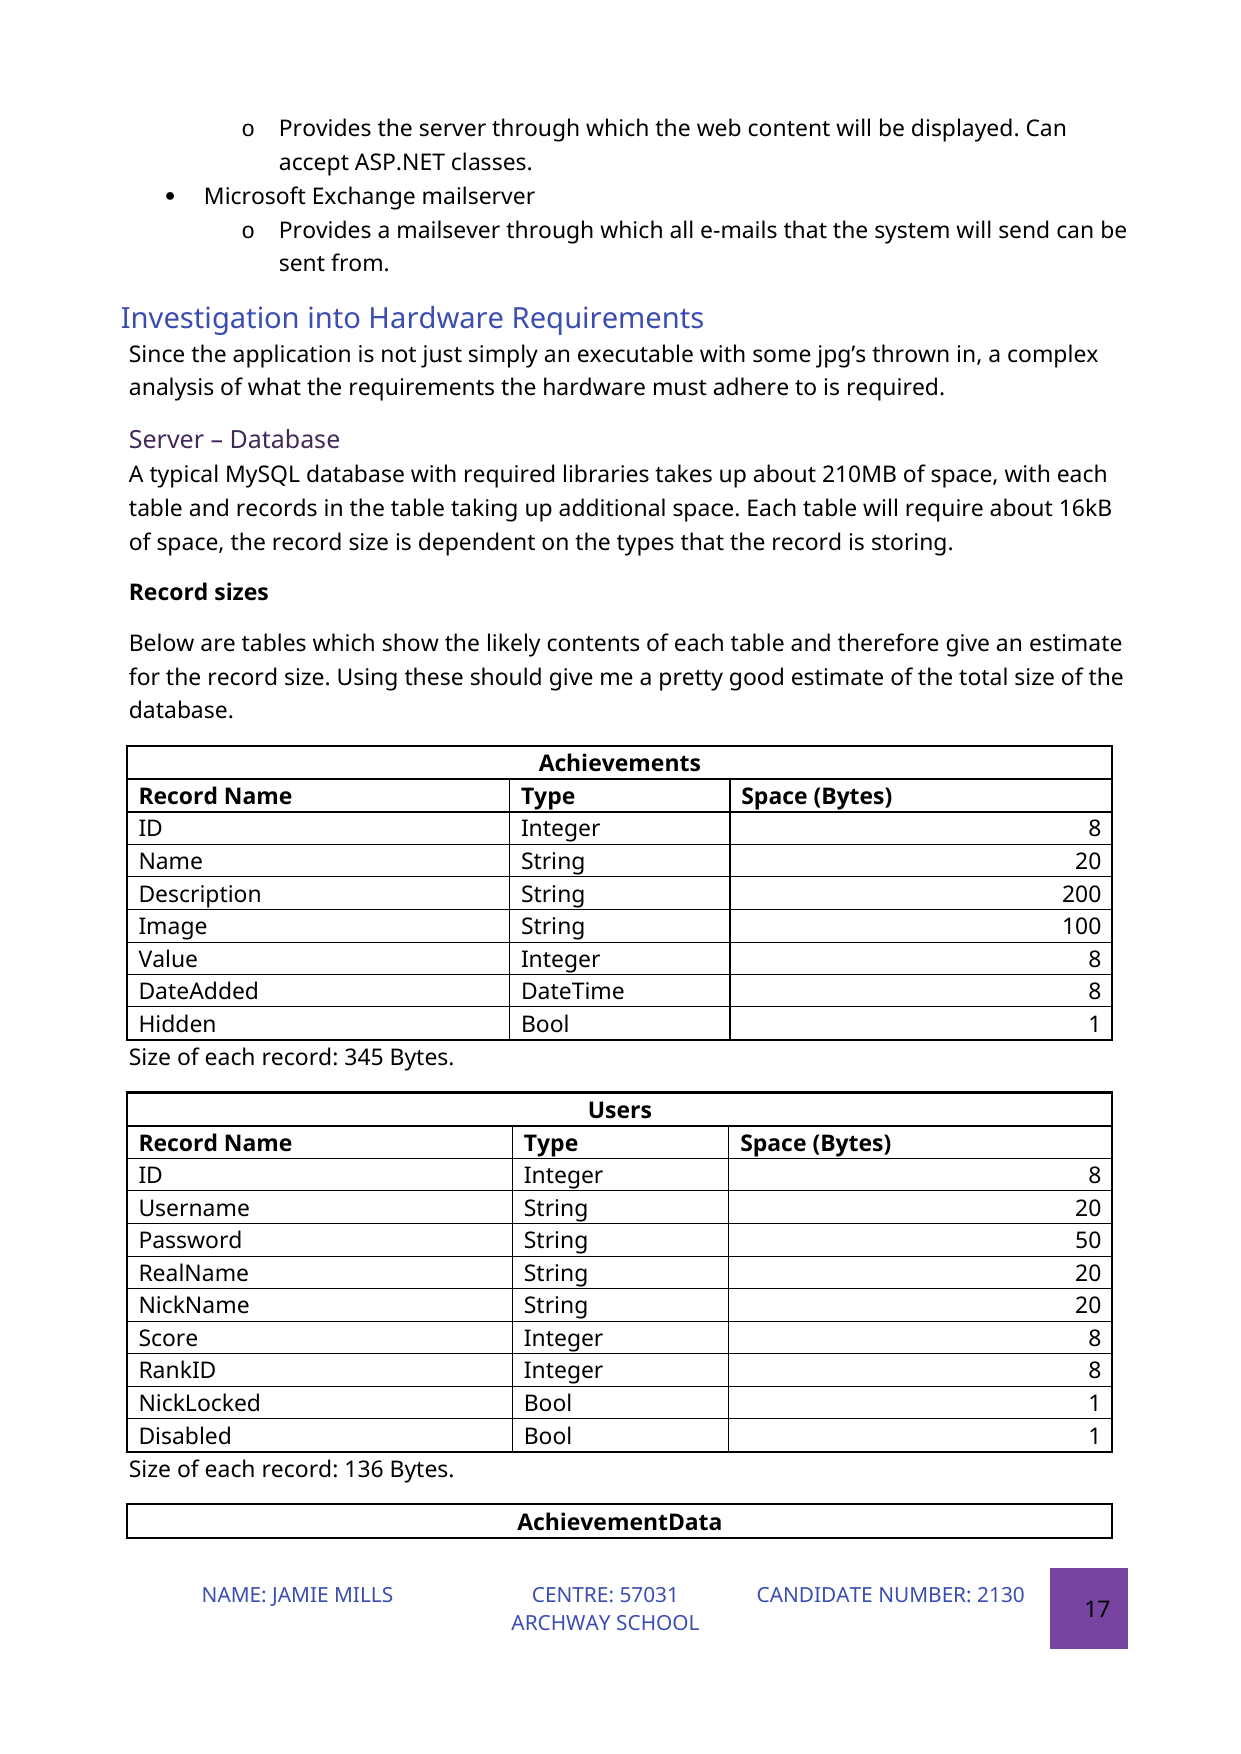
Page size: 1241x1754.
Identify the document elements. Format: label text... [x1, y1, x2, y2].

table_cell 8 [731, 813, 1111, 844]
table_cell Hidden [128, 1007, 509, 1039]
table_cell 8 [731, 943, 1111, 974]
table_cell String [510, 877, 729, 909]
text A typical MySQL database with required libraries takes up about 210MB of space, with each table and records in the table taking up additional space. Each table will require about 16kB of space, the record size is dependent on the types that the record is storing. [129, 458, 1128, 557]
table_cell 200 [731, 877, 1111, 909]
table_cell String [513, 1224, 728, 1256]
table_cell RankID [128, 1354, 512, 1386]
table_header AchievementData [128, 1505, 1111, 1537]
text Record sizes [129, 576, 1128, 608]
table_cell String [513, 1289, 728, 1321]
text Below are tables which show the likely contents of each table and therefore give an estimate for the record size. Using these should give me a pretty good estimate of the total size of the database. [129, 627, 1128, 726]
table_cell Password [128, 1224, 512, 1256]
table_cell ID [128, 1159, 512, 1190]
table_cell Type [510, 780, 729, 811]
table_cell Integer [513, 1322, 728, 1353]
list Provides a mailsever through which all e-mails that the system will send can be sent from. [241, 213, 1128, 279]
table_cell 20 [731, 845, 1111, 876]
subtitle Server – Database [129, 422, 1128, 456]
table_cell Integer [510, 943, 729, 974]
table_cell Space (Bytes) [729, 1127, 1111, 1158]
table_cell NickLocked [128, 1387, 512, 1418]
table_cell 8 [729, 1354, 1111, 1386]
table_cell DateAdded [128, 975, 509, 1006]
table_cell String [510, 910, 729, 942]
table_cell ID [128, 813, 509, 844]
table_cell 1 [729, 1419, 1111, 1451]
subtitle Investigation into Hardware Requirements [121, 298, 1128, 337]
table_cell Username [128, 1191, 512, 1223]
table_cell 20 [729, 1257, 1111, 1288]
table_cell 8 [729, 1159, 1111, 1190]
table_cell 20 [729, 1191, 1111, 1223]
table_cell 100 [731, 910, 1111, 942]
table_cell Score [128, 1322, 512, 1353]
table_cell Image [128, 910, 509, 942]
table_cell 20 [729, 1289, 1111, 1321]
table_cell Disabled [128, 1419, 512, 1451]
table_cell 1 [729, 1387, 1111, 1418]
table_header Users [128, 1094, 1111, 1125]
table_cell Record Name [128, 1127, 512, 1158]
table_cell Value [128, 943, 509, 974]
list Provides the server through which the web content will be displayed. Can accept ASP.NET classes. [241, 112, 1128, 177]
table_cell Integer [513, 1354, 728, 1386]
table_cell NickName [128, 1289, 512, 1321]
table_cell String [510, 845, 729, 876]
table_cell Bool [513, 1387, 728, 1418]
text Size of each record: 345 Bytes. [129, 1041, 1128, 1072]
table_cell 50 [729, 1224, 1111, 1256]
table_cell String [513, 1257, 728, 1288]
table_cell RealName [128, 1257, 512, 1288]
table_cell 8 [729, 1322, 1111, 1353]
list Microsoft Exchange mailserver [166, 180, 1128, 211]
table_cell Record Name [128, 780, 509, 811]
table_cell 8 [731, 975, 1111, 1006]
table_cell Type [513, 1127, 728, 1158]
table_cell 1 [731, 1007, 1111, 1039]
text Since the application is not just simply an executable with some jpg’s thrown in, a complex analysis of what the requirements the hardware must adhere to is required. [129, 337, 1128, 402]
table_cell Description [128, 877, 509, 909]
table_cell Space (Bytes) [731, 780, 1111, 811]
table_header Achievements [128, 747, 1111, 778]
table_cell String [513, 1191, 728, 1223]
table_cell Bool [510, 1007, 729, 1039]
text Size of each record: 136 Bytes. [129, 1453, 1128, 1484]
table_cell Integer [510, 813, 729, 844]
table_cell Integer [513, 1159, 728, 1190]
table_cell Bool [513, 1419, 728, 1451]
table_cell DateTime [510, 975, 729, 1006]
table_cell Name [128, 845, 509, 876]
